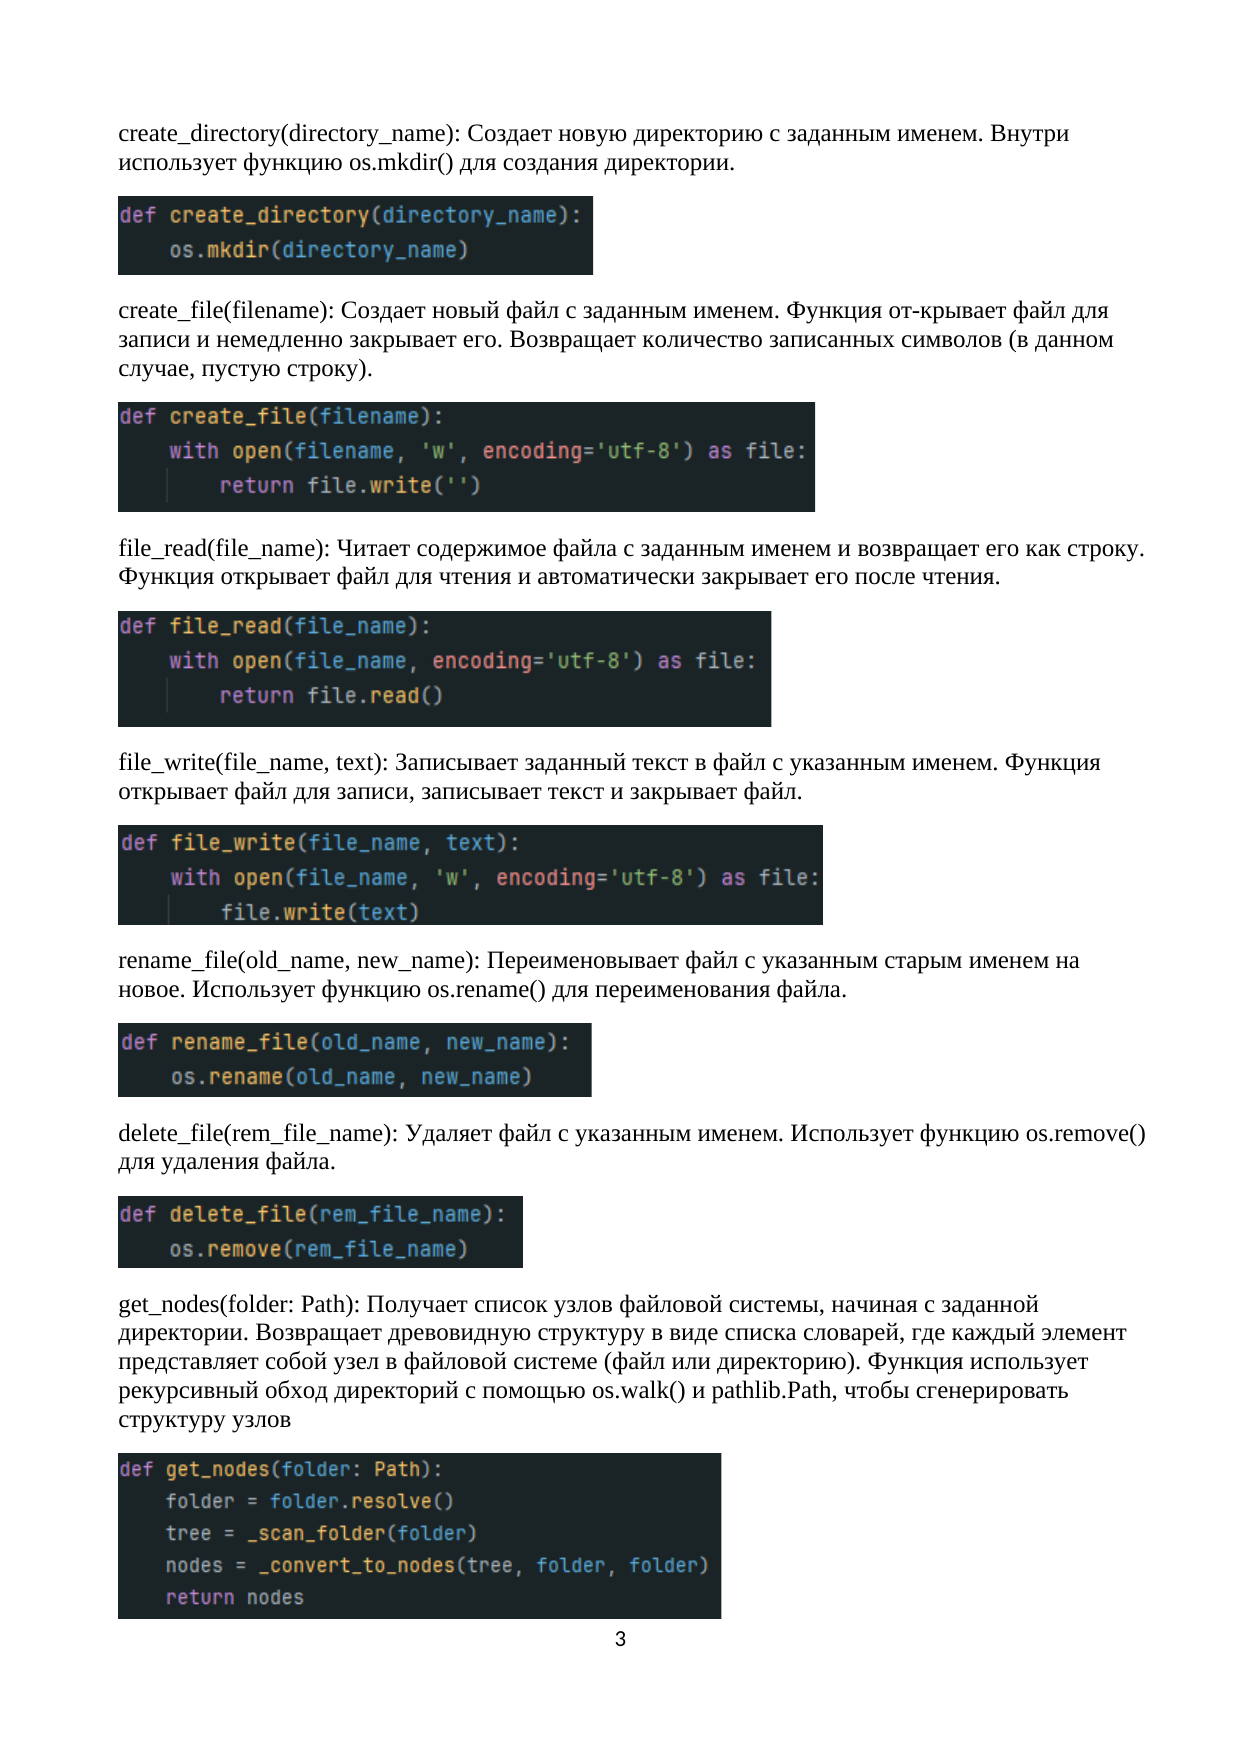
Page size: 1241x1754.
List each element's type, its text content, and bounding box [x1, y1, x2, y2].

text create_directory(directory_name): Создает новую директорию с заданным именем. Внутри использует функцию os.mkdir() для создания директории. [118, 118, 1152, 176]
picture [118, 1023, 592, 1097]
text get_nodes(folder: Path): Получает список узлов файловой системы, начиная с заданной директории. Возвращает древовидную структуру в виде списка словарей, где каждый элемент представляет собой узел в файловой системе (файл или директорию). Функция использует рекурсивный обход директорий с помощью os.walk() и pathlib.Path, чтобы сгенерировать структуру узлов [118, 1289, 1152, 1432]
picture [118, 1453, 722, 1619]
text create_file(filename): Создает новый файл с заданным именем. Функция от-крывает файл для записи и немедленно закрывает его. Возвращает количество записанных символов (в данном случае, пустую строку). [118, 295, 1152, 382]
picture [118, 196, 594, 275]
text file_write(file_name, text): Записывает заданный текст в файл с указанным именем. Функция открывает файл для записи, записывает текст и закрывает файл. [118, 747, 1152, 805]
picture [118, 611, 772, 727]
text file_read(file_name): Читает содержимое файла с заданным именем и возвращает его как строку. Функция открывает файл для чтения и автоматически закрывает его после чтения. [118, 533, 1152, 590]
text rename_file(old_name, new_name): Переименовывает файл с указанным старым именем на новое. Использует функцию os.rename() для переименования файла. [118, 945, 1152, 1003]
text delete_file(rem_file_name): Удаляет файл с указанным именем. Использует функцию os.remove() для удаления файла. [118, 1118, 1152, 1175]
picture [118, 825, 823, 925]
picture [118, 402, 815, 512]
picture [118, 1196, 523, 1268]
